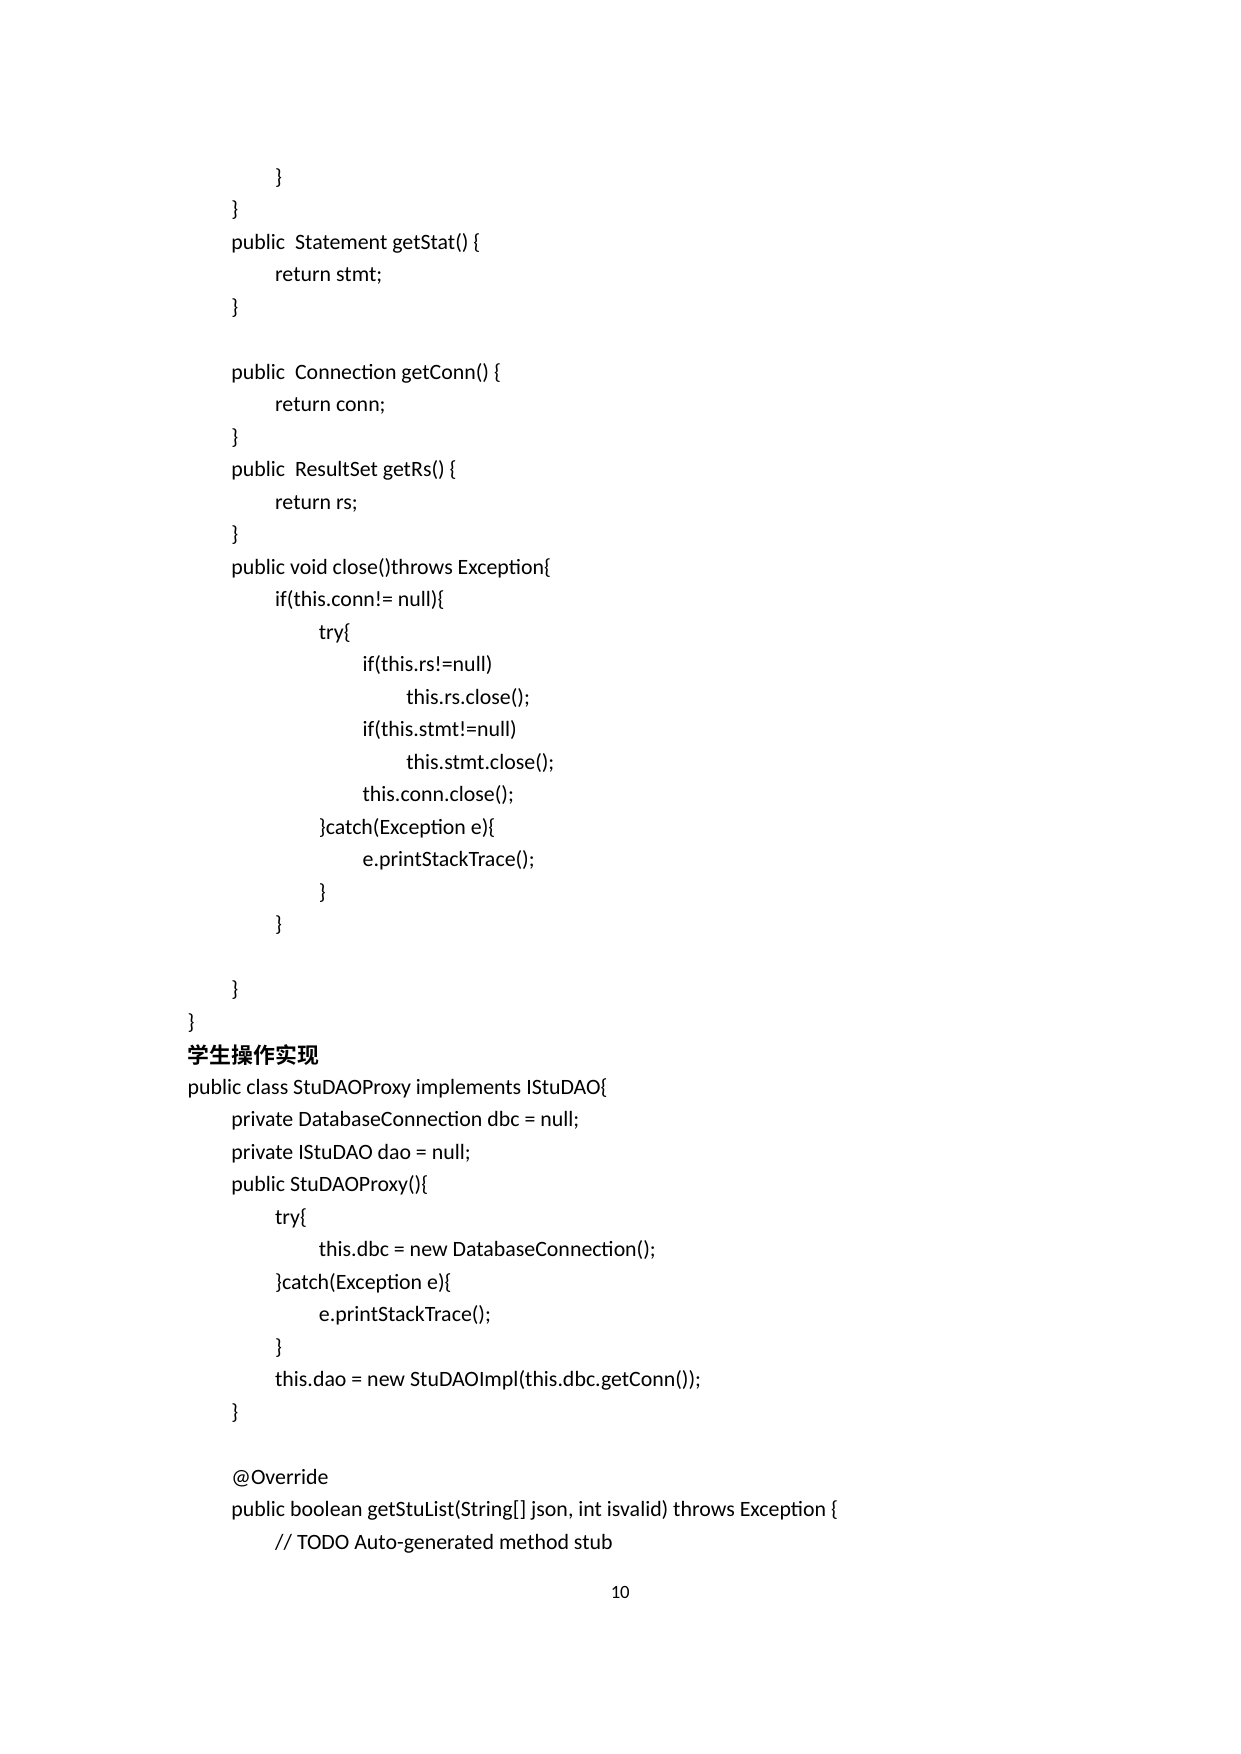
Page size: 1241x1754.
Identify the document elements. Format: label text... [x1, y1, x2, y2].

text } [187, 907, 1053, 940]
text return stmt; [187, 257, 1053, 290]
text 学生操作实现 [187, 1037, 1053, 1070]
text }catch(Exception e){ [187, 1265, 1053, 1297]
text public boolean getStuList(String[] json, int isvalid) throws Exception { [187, 1492, 1053, 1525]
text return rs; [187, 485, 1053, 517]
text }catch(Exception e){ [187, 810, 1053, 842]
text } [187, 1330, 1053, 1362]
text this.dao = new StuDAOImpl(this.dbc.getConn()); [187, 1362, 1053, 1395]
text if(this.rs!=null) [187, 647, 1053, 680]
text } [187, 875, 1053, 907]
text } [187, 160, 1053, 192]
text public StuDAOProxy(){ [187, 1167, 1053, 1200]
text this.conn.close(); [187, 777, 1053, 810]
text if(this.stmt!=null) [187, 712, 1053, 745]
text } [187, 1005, 1053, 1037]
text } [187, 972, 1053, 1005]
text this.rs.close(); [187, 680, 1053, 712]
text this.stmt.close(); [187, 745, 1053, 777]
text return conn; [187, 387, 1053, 420]
text public Statement getStat() { [187, 225, 1053, 257]
text public void close()throws Exception{ [187, 550, 1053, 582]
text e.printStackTrace(); [187, 842, 1053, 875]
text try{ [187, 1200, 1053, 1232]
text } [187, 192, 1053, 225]
text @Override [187, 1460, 1053, 1492]
text } [187, 517, 1053, 550]
text } [187, 290, 1053, 322]
text e.printStackTrace(); [187, 1297, 1053, 1330]
text private DatabaseConnection dbc = null; [187, 1102, 1053, 1135]
text public Connection getConn() { [187, 355, 1053, 387]
text private IStuDAO dao = null; [187, 1135, 1053, 1167]
text this.dbc = new DatabaseConnection(); [187, 1232, 1053, 1265]
text } [187, 420, 1053, 452]
text public class StuDAOProxy implements IStuDAO{ [187, 1070, 1053, 1102]
text try{ [187, 615, 1053, 647]
text if(this.conn!= null){ [187, 582, 1053, 615]
text // TODO Auto-generated method stub [187, 1525, 1053, 1557]
text } [187, 1395, 1053, 1427]
text public ResultSet getRs() { [187, 452, 1053, 485]
